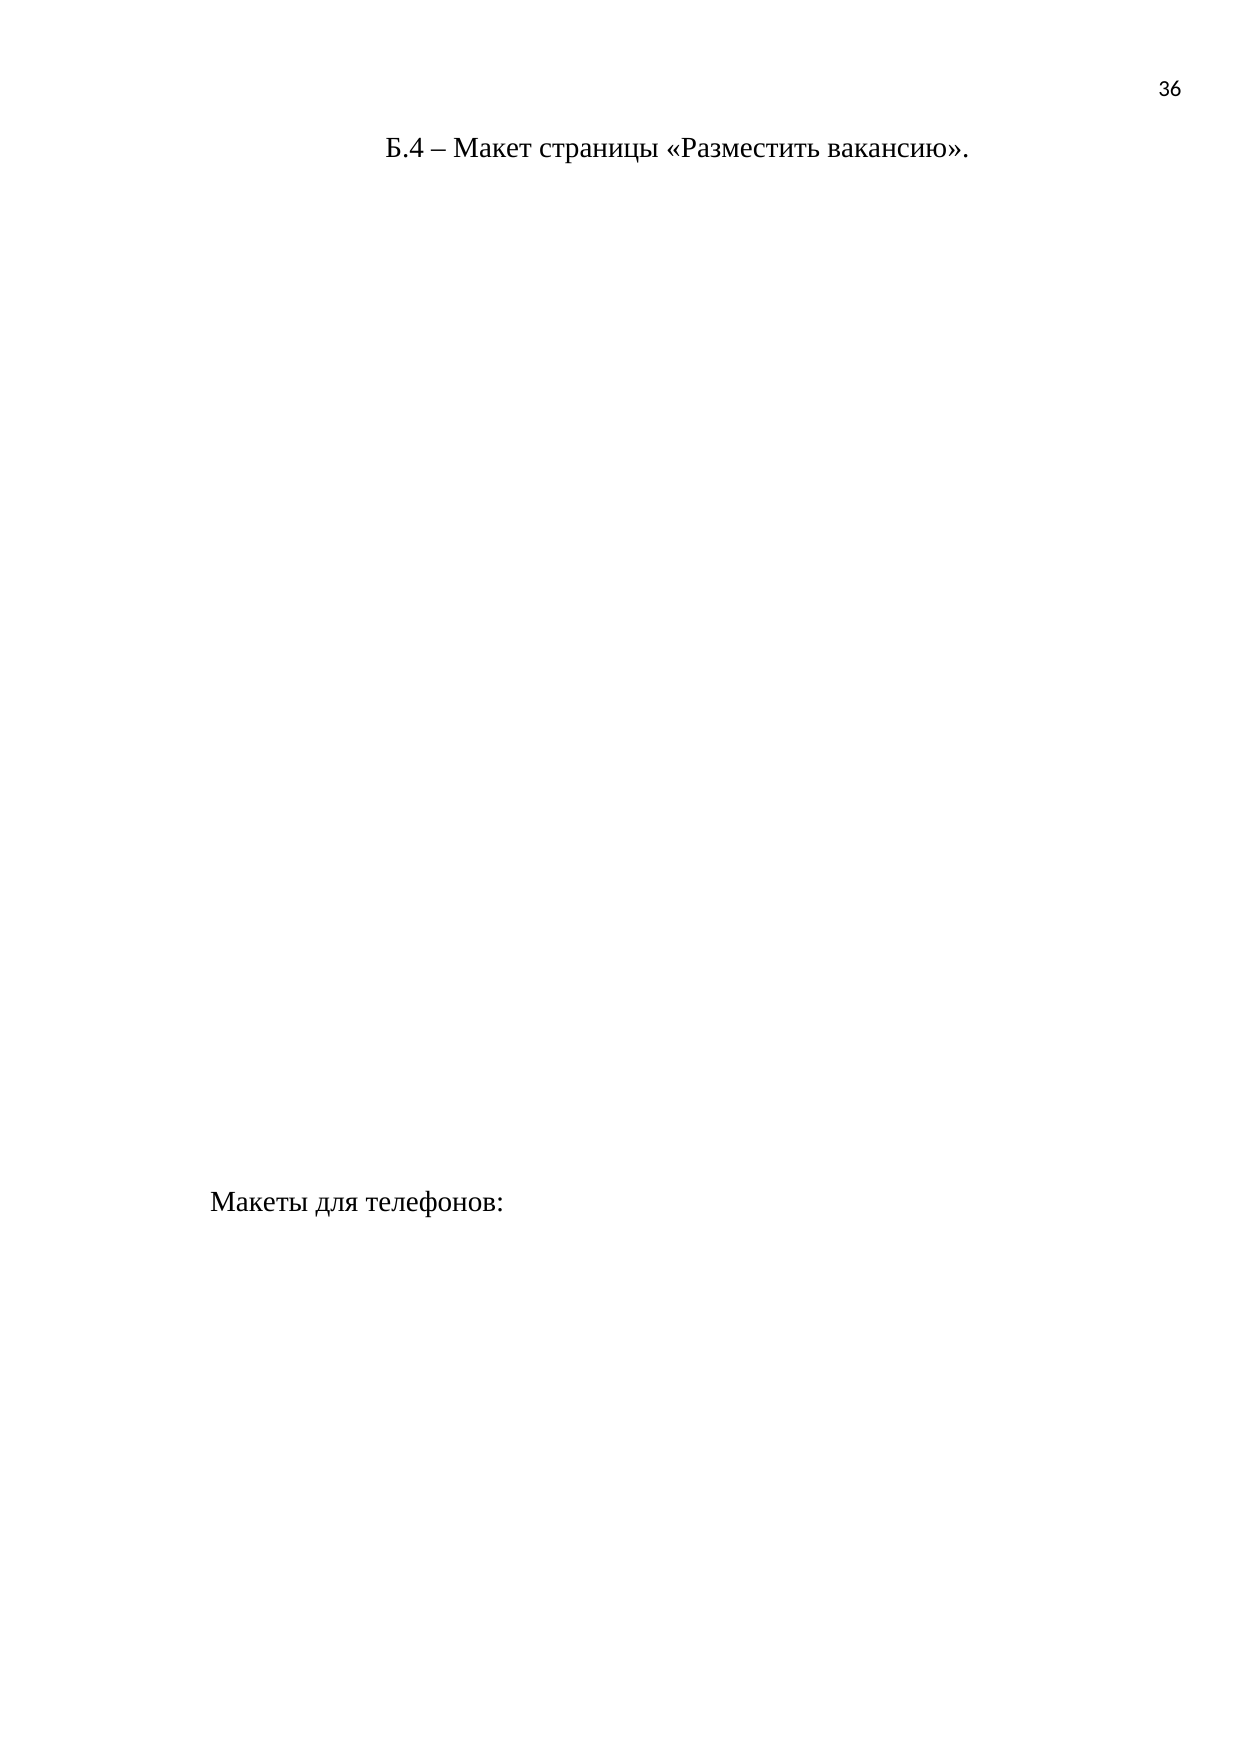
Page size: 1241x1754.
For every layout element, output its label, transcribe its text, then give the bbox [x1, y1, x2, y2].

list Б.4 – Макет страницы «Разместить вакансию». [173, 130, 1181, 163]
text Макеты для телефонов: [136, 1184, 1181, 1218]
